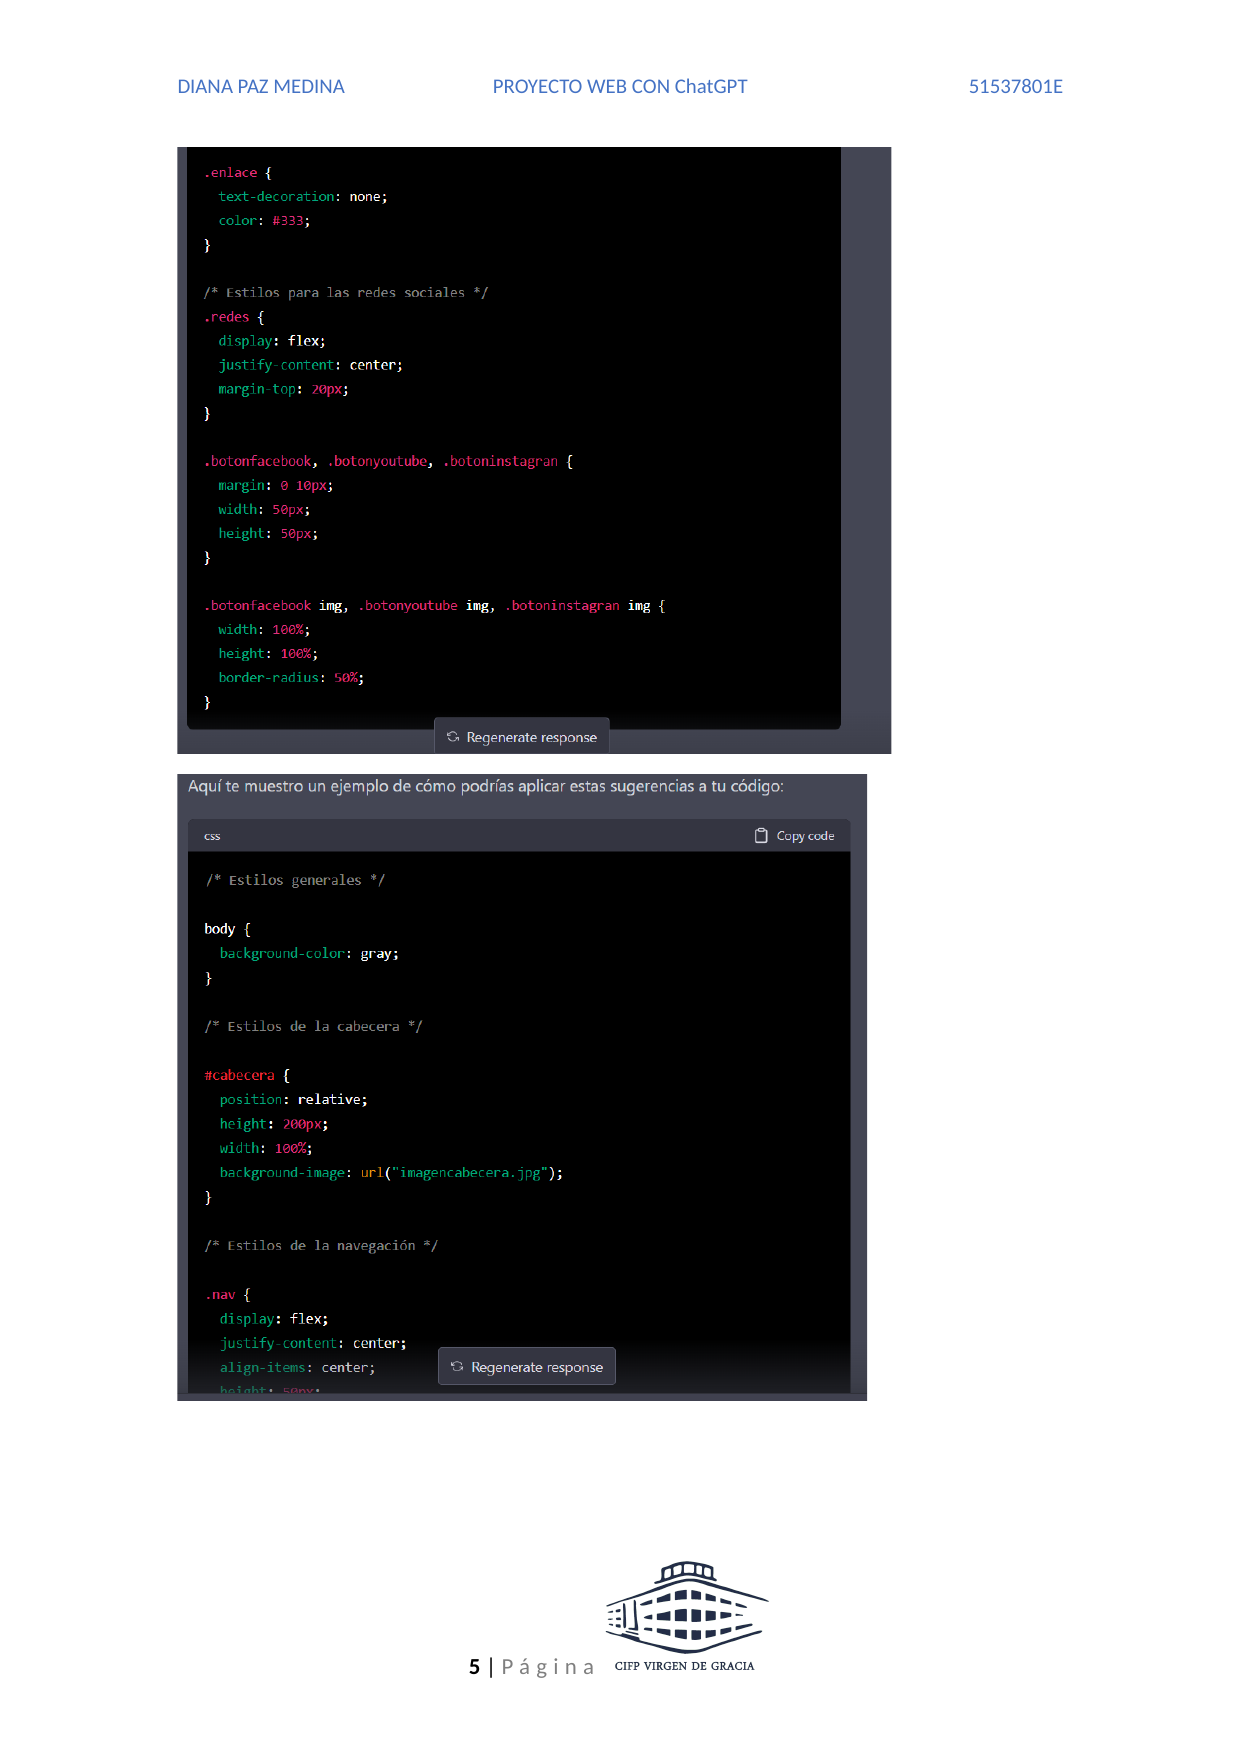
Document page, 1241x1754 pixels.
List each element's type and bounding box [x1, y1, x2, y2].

picture [600, 1553, 772, 1675]
picture [177, 774, 868, 1401]
picture [177, 147, 892, 754]
